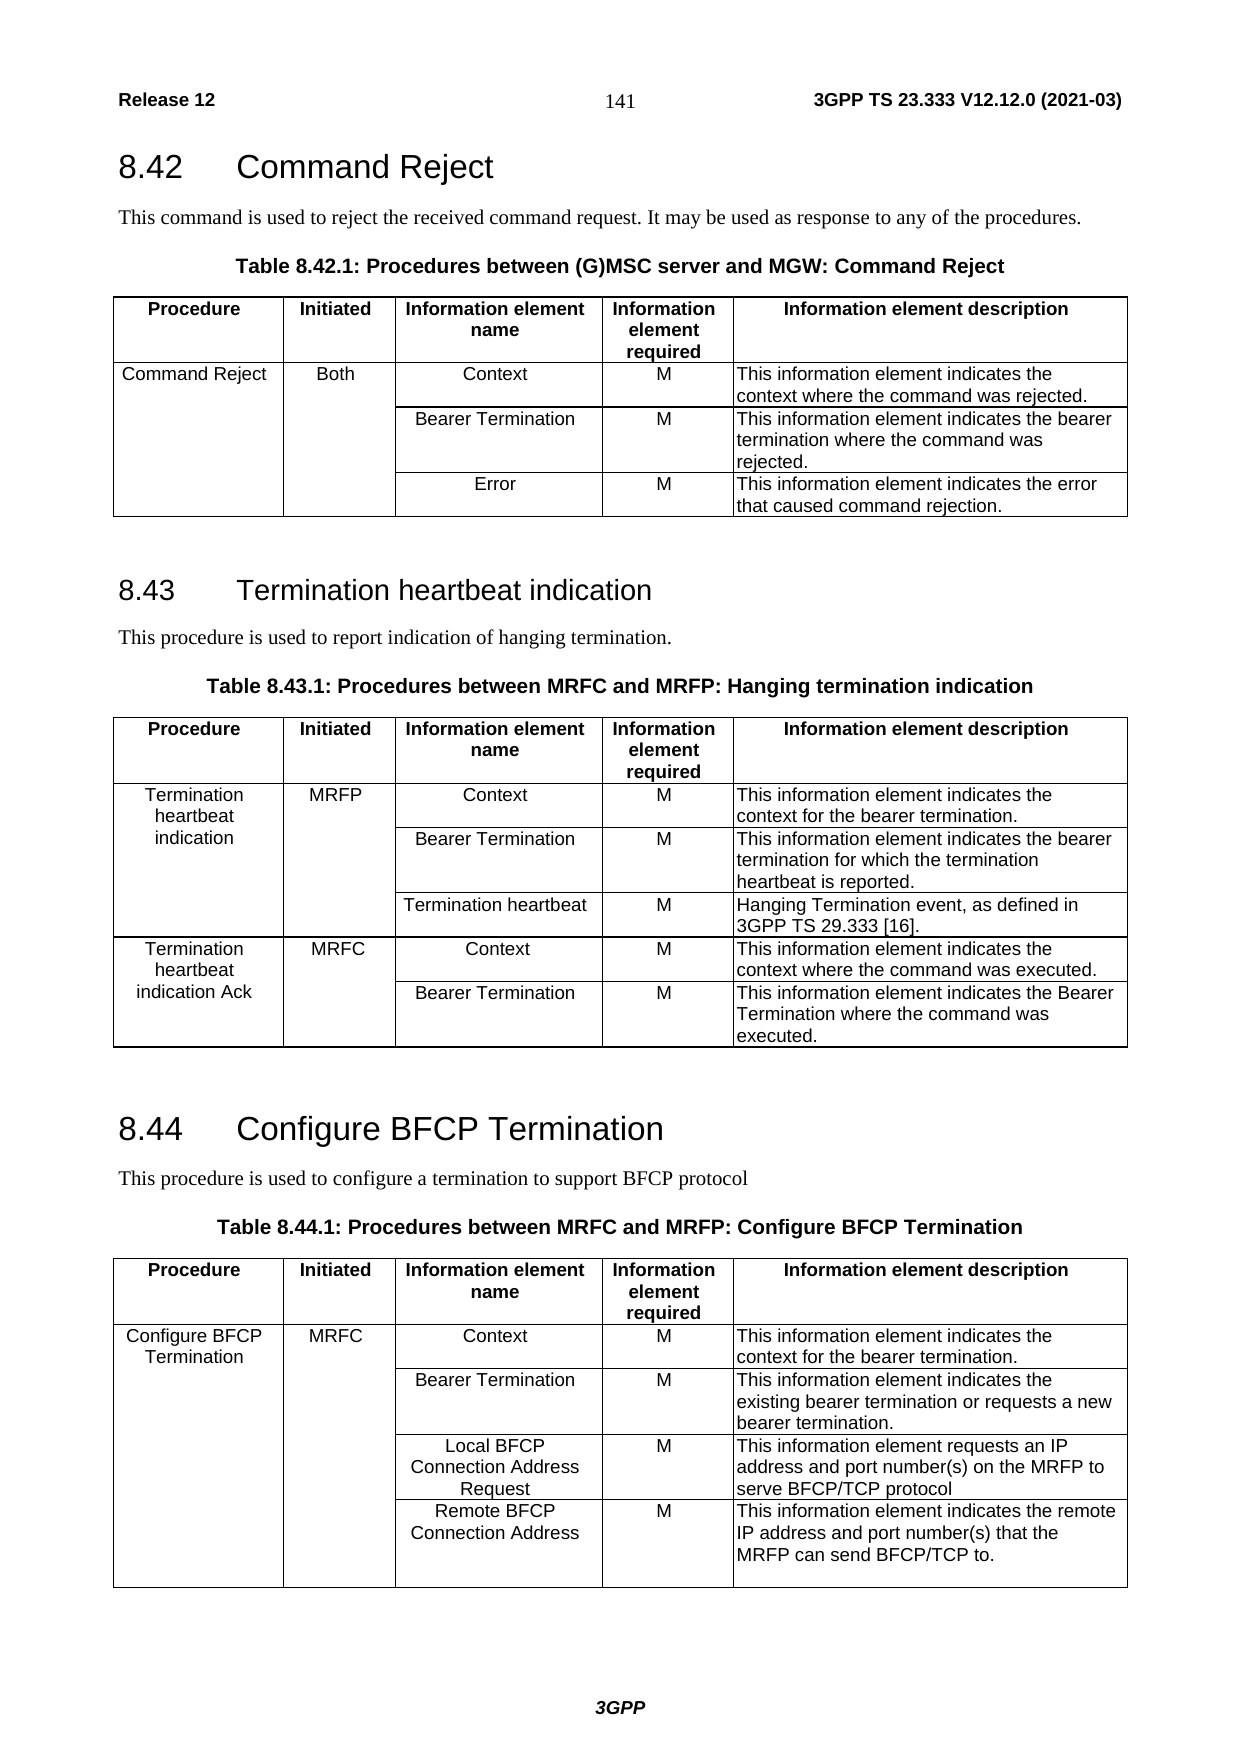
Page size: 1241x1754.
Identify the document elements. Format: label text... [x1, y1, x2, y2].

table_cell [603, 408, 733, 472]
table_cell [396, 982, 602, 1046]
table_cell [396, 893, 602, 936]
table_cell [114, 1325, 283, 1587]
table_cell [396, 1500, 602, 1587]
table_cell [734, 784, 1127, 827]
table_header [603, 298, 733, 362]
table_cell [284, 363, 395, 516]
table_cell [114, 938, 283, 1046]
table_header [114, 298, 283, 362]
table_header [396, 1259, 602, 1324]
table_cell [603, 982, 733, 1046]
subtitle 8.44 Configure BFCP Termination [118, 1109, 1122, 1147]
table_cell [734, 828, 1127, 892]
text Table 8.43.1: Procedures between MRFC and MRFP: Hanging termination indication [118, 674, 1122, 698]
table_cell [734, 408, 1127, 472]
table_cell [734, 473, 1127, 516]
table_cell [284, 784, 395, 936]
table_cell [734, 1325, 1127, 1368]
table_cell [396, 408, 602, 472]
text This procedure is used to configure a termination to support BFCP protocol [118, 1166, 1122, 1190]
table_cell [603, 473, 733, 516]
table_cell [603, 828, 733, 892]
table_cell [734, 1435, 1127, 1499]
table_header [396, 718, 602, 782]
subtitle 8.42 Command Reject [118, 147, 1122, 186]
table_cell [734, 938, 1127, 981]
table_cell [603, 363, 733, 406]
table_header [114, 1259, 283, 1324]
text This procedure is used to report indication of hanging termination. [118, 625, 1122, 649]
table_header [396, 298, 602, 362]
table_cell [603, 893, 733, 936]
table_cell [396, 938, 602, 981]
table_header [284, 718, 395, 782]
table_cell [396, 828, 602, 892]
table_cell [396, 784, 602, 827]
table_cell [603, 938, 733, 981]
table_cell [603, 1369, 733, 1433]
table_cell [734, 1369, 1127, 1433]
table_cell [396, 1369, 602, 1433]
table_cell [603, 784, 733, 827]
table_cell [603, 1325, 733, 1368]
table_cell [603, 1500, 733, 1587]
text Table 8.42.1: Procedures between (G)MSC server and MGW: Command Reject [118, 254, 1122, 278]
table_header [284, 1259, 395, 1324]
text Table 8.44.1: Procedures between MRFC and MRFP: Configure BFCP Termination [118, 1215, 1122, 1239]
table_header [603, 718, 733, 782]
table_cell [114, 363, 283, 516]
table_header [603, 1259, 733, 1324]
subtitle 8.43 Termination heartbeat indication [118, 573, 1122, 606]
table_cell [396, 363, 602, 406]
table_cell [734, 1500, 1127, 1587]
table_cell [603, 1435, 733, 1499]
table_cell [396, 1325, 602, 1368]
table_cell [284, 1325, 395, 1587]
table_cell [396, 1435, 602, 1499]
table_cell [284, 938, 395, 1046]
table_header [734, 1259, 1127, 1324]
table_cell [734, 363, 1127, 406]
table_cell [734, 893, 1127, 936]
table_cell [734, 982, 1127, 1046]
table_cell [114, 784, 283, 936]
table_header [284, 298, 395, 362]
text This command is used to reject the received command request. It may be used as response to any of the procedures. [118, 205, 1122, 229]
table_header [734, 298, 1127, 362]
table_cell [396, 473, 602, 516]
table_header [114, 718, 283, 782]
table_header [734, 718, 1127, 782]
